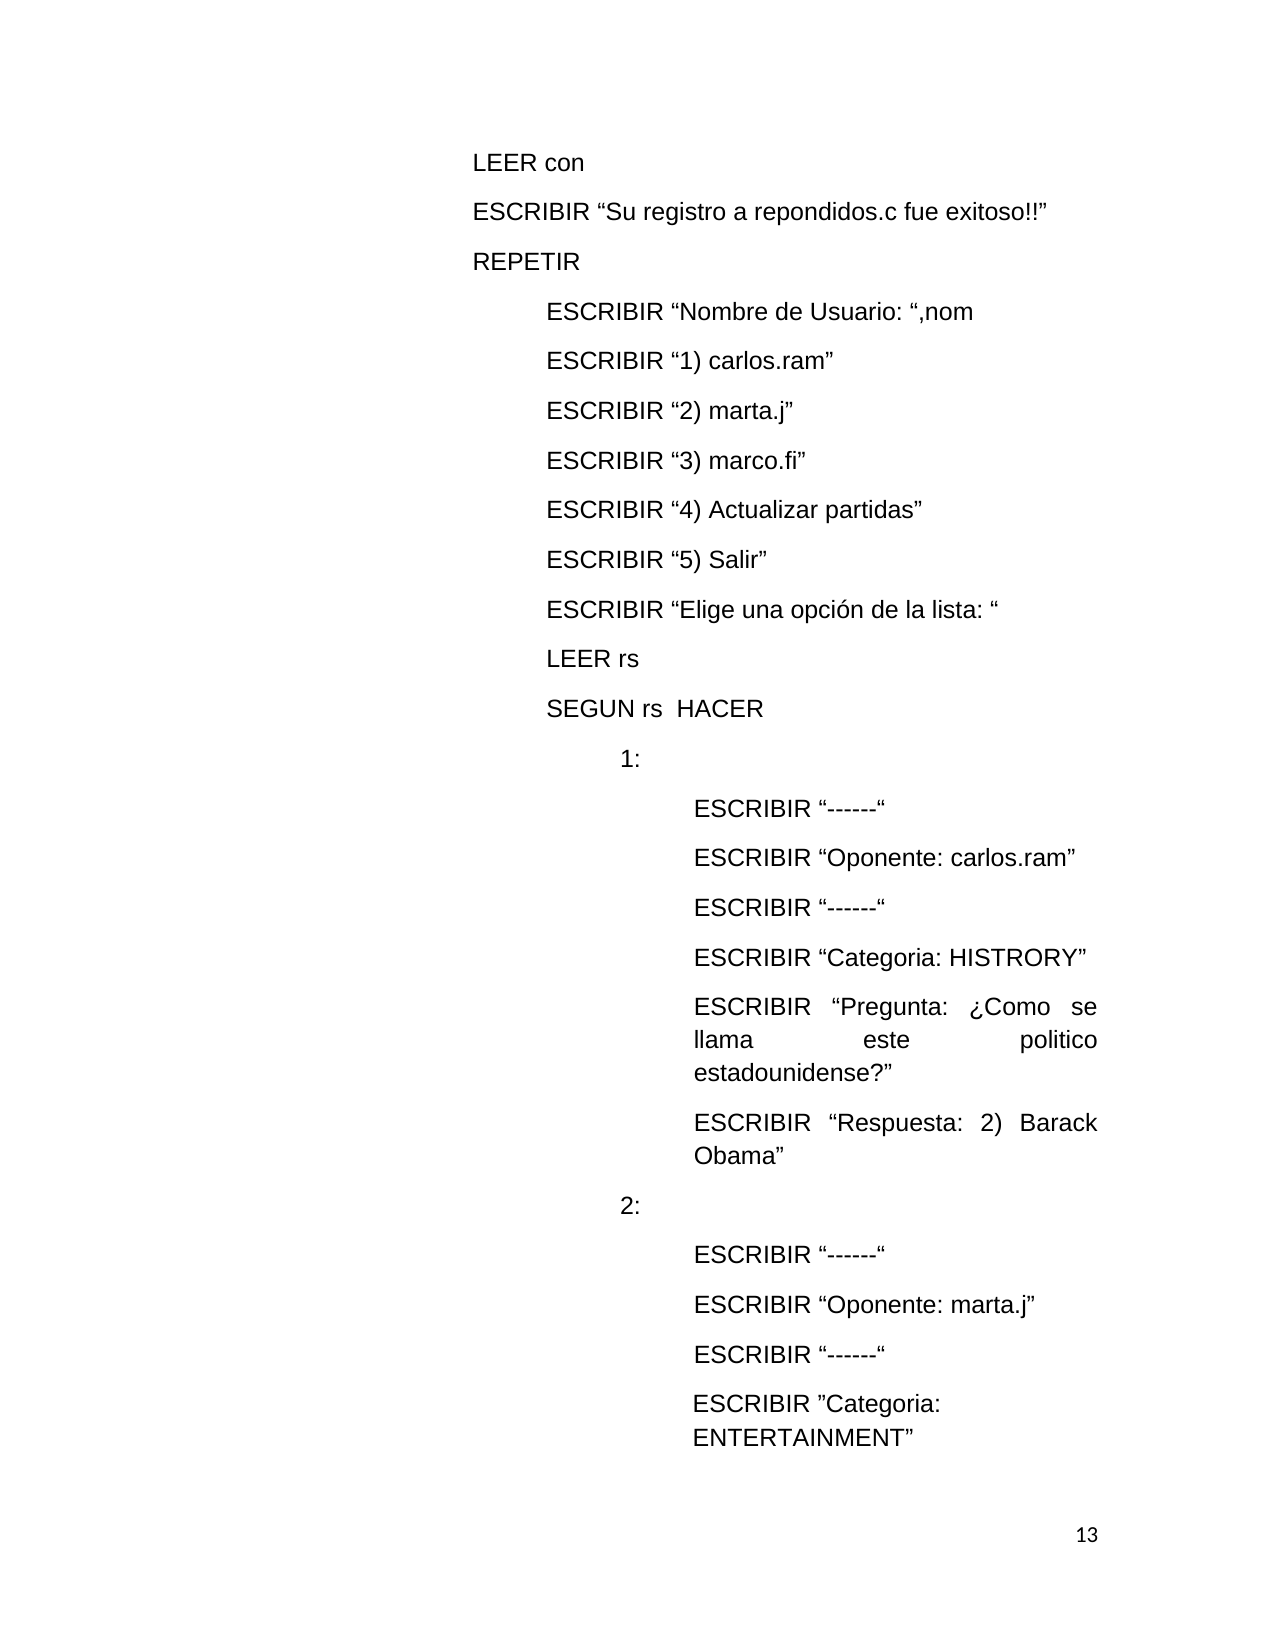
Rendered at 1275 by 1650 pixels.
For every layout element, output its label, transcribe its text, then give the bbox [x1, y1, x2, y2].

text ESCRIBIR “Nombre de Usuario: “,nom [177, 297, 1098, 325]
text ESCRIBIR “2) marta.j” [177, 396, 1098, 425]
text ESCRIBIR “Oponente: marta.j” [177, 1290, 1098, 1319]
text SEGUN rs HACER [177, 694, 1098, 723]
text ESCRIBIR “------“ [177, 1340, 1098, 1368]
text LEER con [177, 148, 1098, 176]
text ESCRIBIR ”Categoria: ENTERTAINMENT” [692, 1389, 1098, 1451]
text ESCRIBIR “------“ [177, 1240, 1098, 1269]
text ESCRIBIR “3) marco.fi” [177, 446, 1098, 474]
text ESCRIBIR “Elige una opción de la lista: “ [177, 595, 1098, 623]
text ESCRIBIR “Pregunta: ¿Como se llama este politico estadounidense?” [693, 992, 1098, 1087]
text LEER rs [177, 644, 1098, 673]
text ESCRIBIR “1) carlos.ram” [177, 346, 1098, 375]
text ESCRIBIR “Categoria: HISTRORY” [177, 943, 1098, 971]
text ESCRIBIR “------“ [177, 893, 1098, 922]
text 1: [177, 744, 1098, 773]
text ESCRIBIR “5) Salir” [177, 545, 1098, 574]
text ESCRIBIR “4) Actualizar partidas” [177, 495, 1098, 524]
text REPETIR [177, 247, 1098, 276]
text ESCRIBIR “Su registro a repondidos.c fue exitoso!!” [177, 197, 1098, 226]
text 2: [177, 1191, 1098, 1219]
text ESCRIBIR “Oponente: carlos.ram” [177, 843, 1098, 872]
text ESCRIBIR “------“ [177, 793, 1098, 822]
text ESCRIBIR “Respuesta: 2) Barack Obama” [693, 1108, 1098, 1170]
